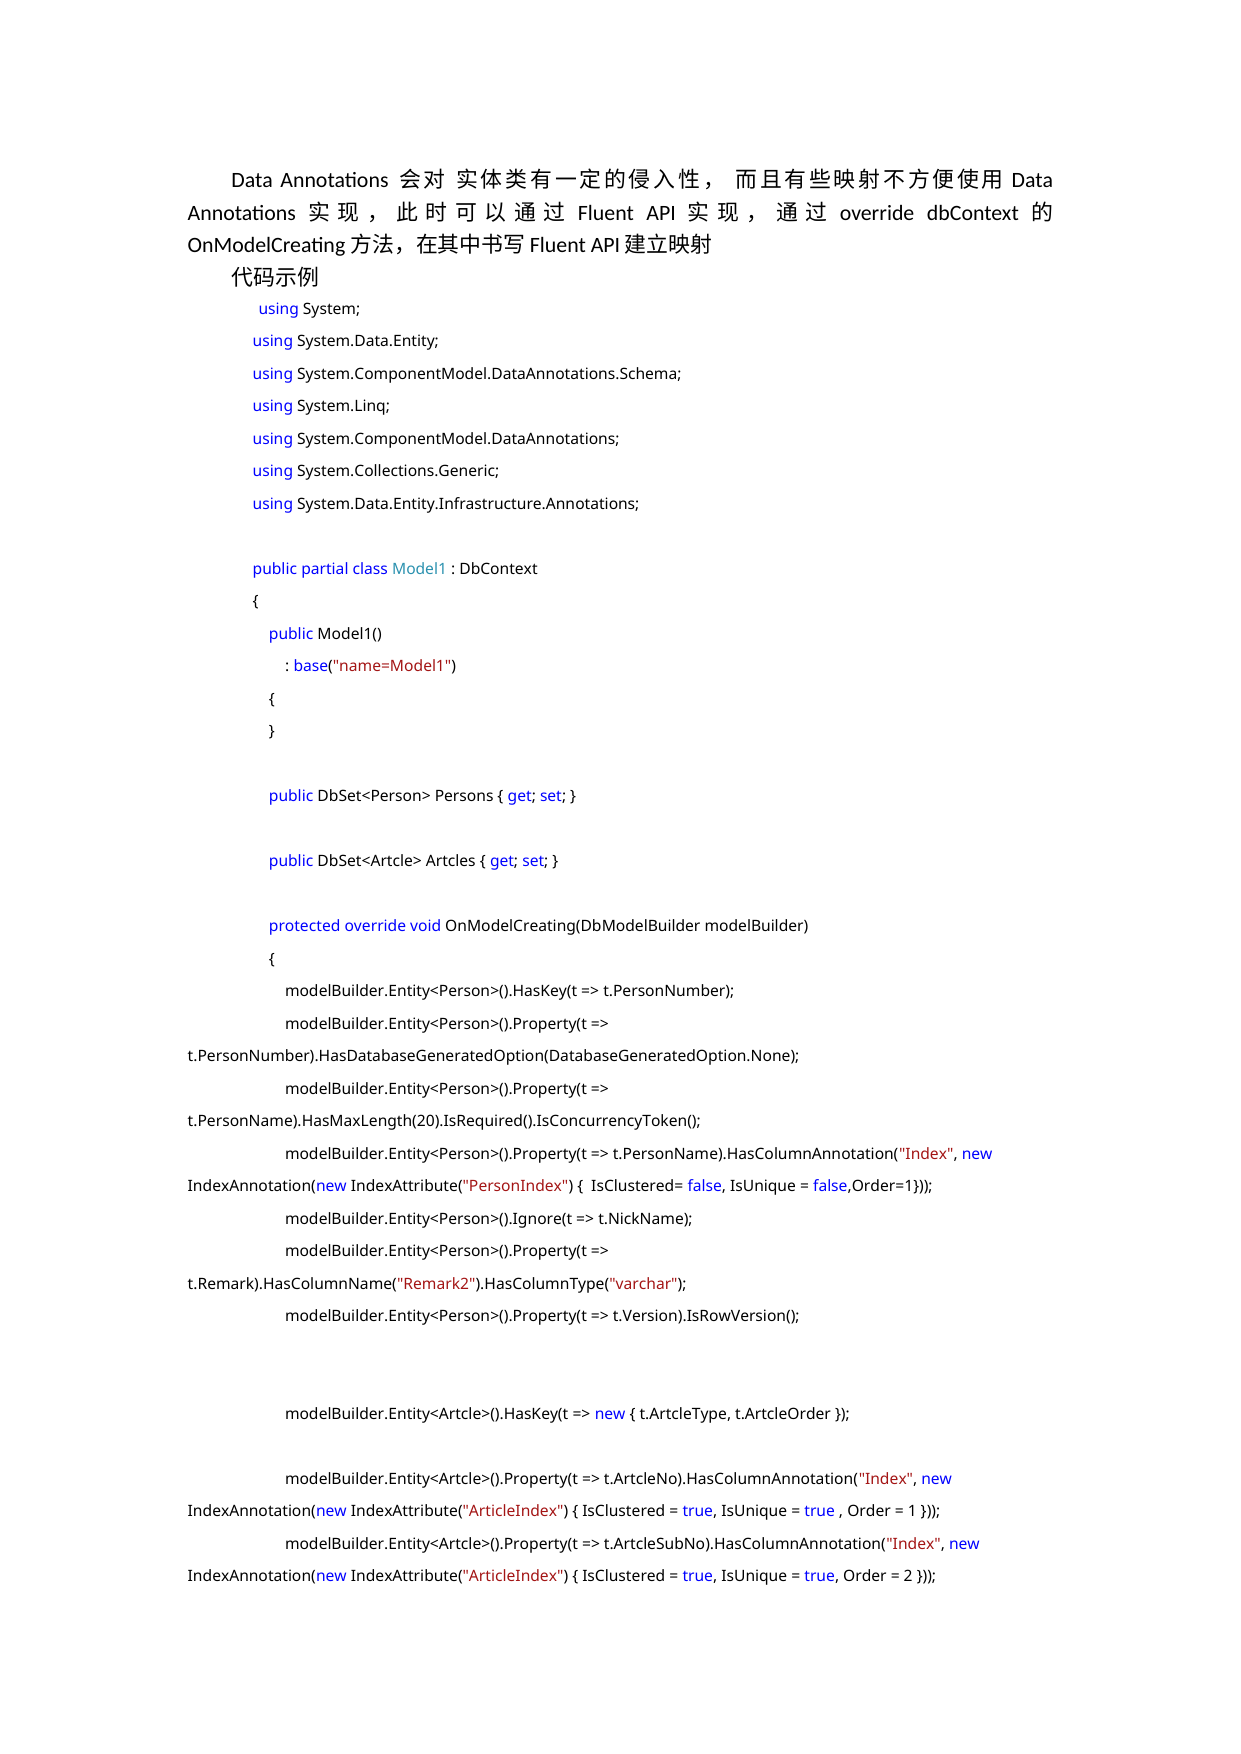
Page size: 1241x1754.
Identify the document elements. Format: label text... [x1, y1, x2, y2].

text modelBuilder.Entity<Person>().Property(t => t.Version).IsRowVersion(); [187, 1299, 1053, 1332]
text protected override void OnModelCreating(DbModelBuilder modelBuilder) [187, 909, 1053, 942]
text modelBuilder.Entity<Person>().Property(t => t.Remark).HasColumnName("Remark2").HasColumnType("varchar"); [187, 1234, 1053, 1299]
text modelBuilder.Entity<Artcle>().HasKey(t => new { t.ArtcleType, t.ArtcleOrder }); [187, 1397, 1053, 1429]
text modelBuilder.Entity<Person>().Property(t => t.PersonName).HasMaxLength(20).IsRequired().IsConcurrencyToken(); [187, 1072, 1053, 1137]
text modelBuilder.Entity<Person>().Property(t => t.PersonNumber).HasDatabaseGeneratedOption(DatabaseGeneratedOption.None); [187, 1007, 1053, 1072]
text public partial class Model1 : DbContext [187, 552, 1053, 584]
text modelBuilder.Entity<Person>().Property(t => t.PersonName).HasColumnAnnotation("Index", new IndexAnnotation(new IndexAttribute("PersonIndex") { IsClustered= false, IsUnique = false,Order=1})); [187, 1137, 1053, 1202]
text using System.ComponentModel.DataAnnotations.Schema; [187, 357, 1053, 389]
text using System.ComponentModel.DataAnnotations; [187, 422, 1053, 454]
text } [187, 714, 1053, 747]
text public DbSet<Artcle> Artcles { get; set; } [187, 844, 1053, 877]
text modelBuilder.Entity<Person>().HasKey(t => t.PersonNumber); [187, 974, 1053, 1007]
text Data Annotations 会对 实体类有一定的侵入性， 而且有些映射不方便使用Data Annotations实现，此时可以通过Fluent API实现，通过override dbContext的 OnModelCreating 方法，在其中书写Fluent API建立映射 [187, 162, 1053, 259]
text modelBuilder.Entity<Artcle>().Property(t => t.ArtcleNo).HasColumnAnnotation("Index", new IndexAnnotation(new IndexAttribute("ArticleIndex") { IsClustered = true, IsUnique = true , Order = 1 })); [187, 1462, 1053, 1527]
text modelBuilder.Entity<Person>().Ignore(t => t.NickName); [187, 1202, 1053, 1234]
text using System.Data.Entity.Infrastructure.Annotations; [187, 487, 1053, 519]
text using System.Collections.Generic; [187, 454, 1053, 487]
text using System.Linq; [187, 389, 1053, 422]
text modelBuilder.Entity<Artcle>().Property(t => t.ArtcleSubNo).HasColumnAnnotation("Index", new IndexAnnotation(new IndexAttribute("ArticleIndex") { IsClustered = true, IsUnique = true, Order = 2 })); [187, 1527, 1053, 1592]
text 代码示例 [187, 259, 1053, 292]
text using System.Data.Entity; [187, 324, 1053, 357]
text public Model1() [187, 617, 1053, 649]
text public DbSet<Person> Persons { get; set; } [187, 779, 1053, 812]
text { [187, 682, 1053, 714]
text { [187, 942, 1053, 974]
text : base("name=Model1") [187, 649, 1053, 682]
text { [187, 584, 1053, 617]
text using System; [187, 292, 1053, 324]
